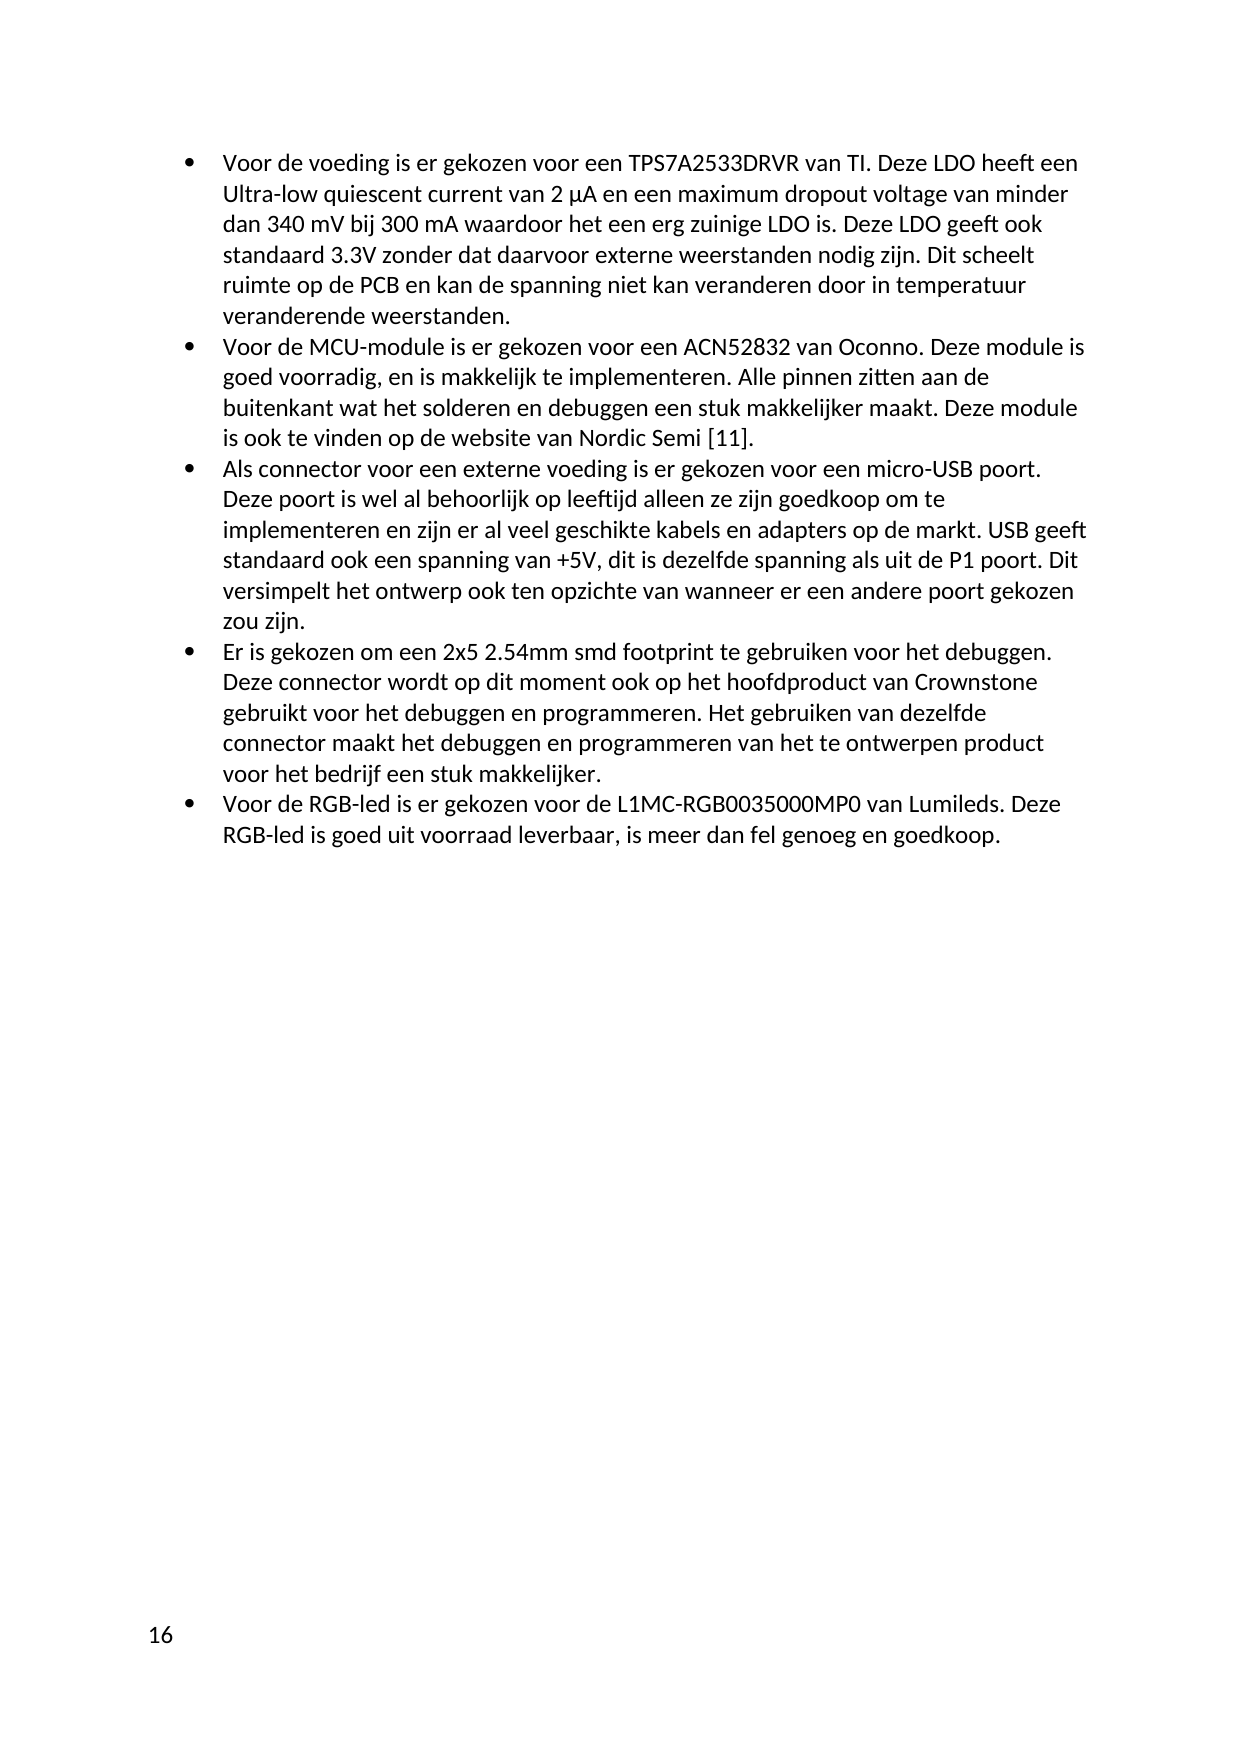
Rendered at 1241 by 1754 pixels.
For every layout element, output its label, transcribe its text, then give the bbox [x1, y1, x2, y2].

list Voor de voeding is er gekozen voor een TPS7A2533DRVR van TI. Deze LDO heeft een Ultra-low quiescent current van 2 μA en een maximum dropout voltage van minder dan 340 mV bij 300 mA waardoor het een erg zuinige LDO is. Deze LDO geeft ook standaard 3.3V zonder dat daarvoor externe weerstanden nodig zijn. Dit scheelt ruimte op de PCB en kan de spanning niet kan veranderen door in temperatuur veranderende weerstanden. [185, 148, 1093, 331]
list Er is gekozen om een 2x5 2.54mm smd footprint te gebruiken voor het debuggen. Deze connector wordt op dit moment ook op het hoofdproduct van Crownstone gebruikt voor het debuggen en programmeren. Het gebruiken van dezelfde connector maakt het debuggen en programmeren van het te ontwerpen product voor het bedrijf een stuk makkelijker. [185, 636, 1093, 788]
list Voor de RGB-led is er gekozen voor de L1MC-RGB0035000MP0 van Lumileds. Deze RGB-led is goed uit voorraad leverbaar, is meer dan fel genoeg en goedkoop. [185, 788, 1093, 849]
list Als connector voor een externe voeding is er gekozen voor een micro-USB poort. Deze poort is wel al behoorlijk op leeftijd alleen ze zijn goedkoop om te implementeren en zijn er al veel geschikte kabels en adapters op de markt. USB geeft standaard ook een spanning van +5V, dit is dezelfde spanning als uit de P1 poort. Dit versimpelt het ontwerp ook ten opzichte van wanneer er een andere poort gekozen zou zijn. [185, 453, 1093, 636]
list Voor de MCU-module is er gekozen voor een ACN52832 van Oconno. Deze module is goed voorradig, en is makkelijk te implementeren. Alle pinnen zitten aan de buitenkant wat het solderen en debuggen een stuk makkelijker maakt. Deze module is ook te vinden op de website van Nordic Semi. [185, 331, 1093, 453]
